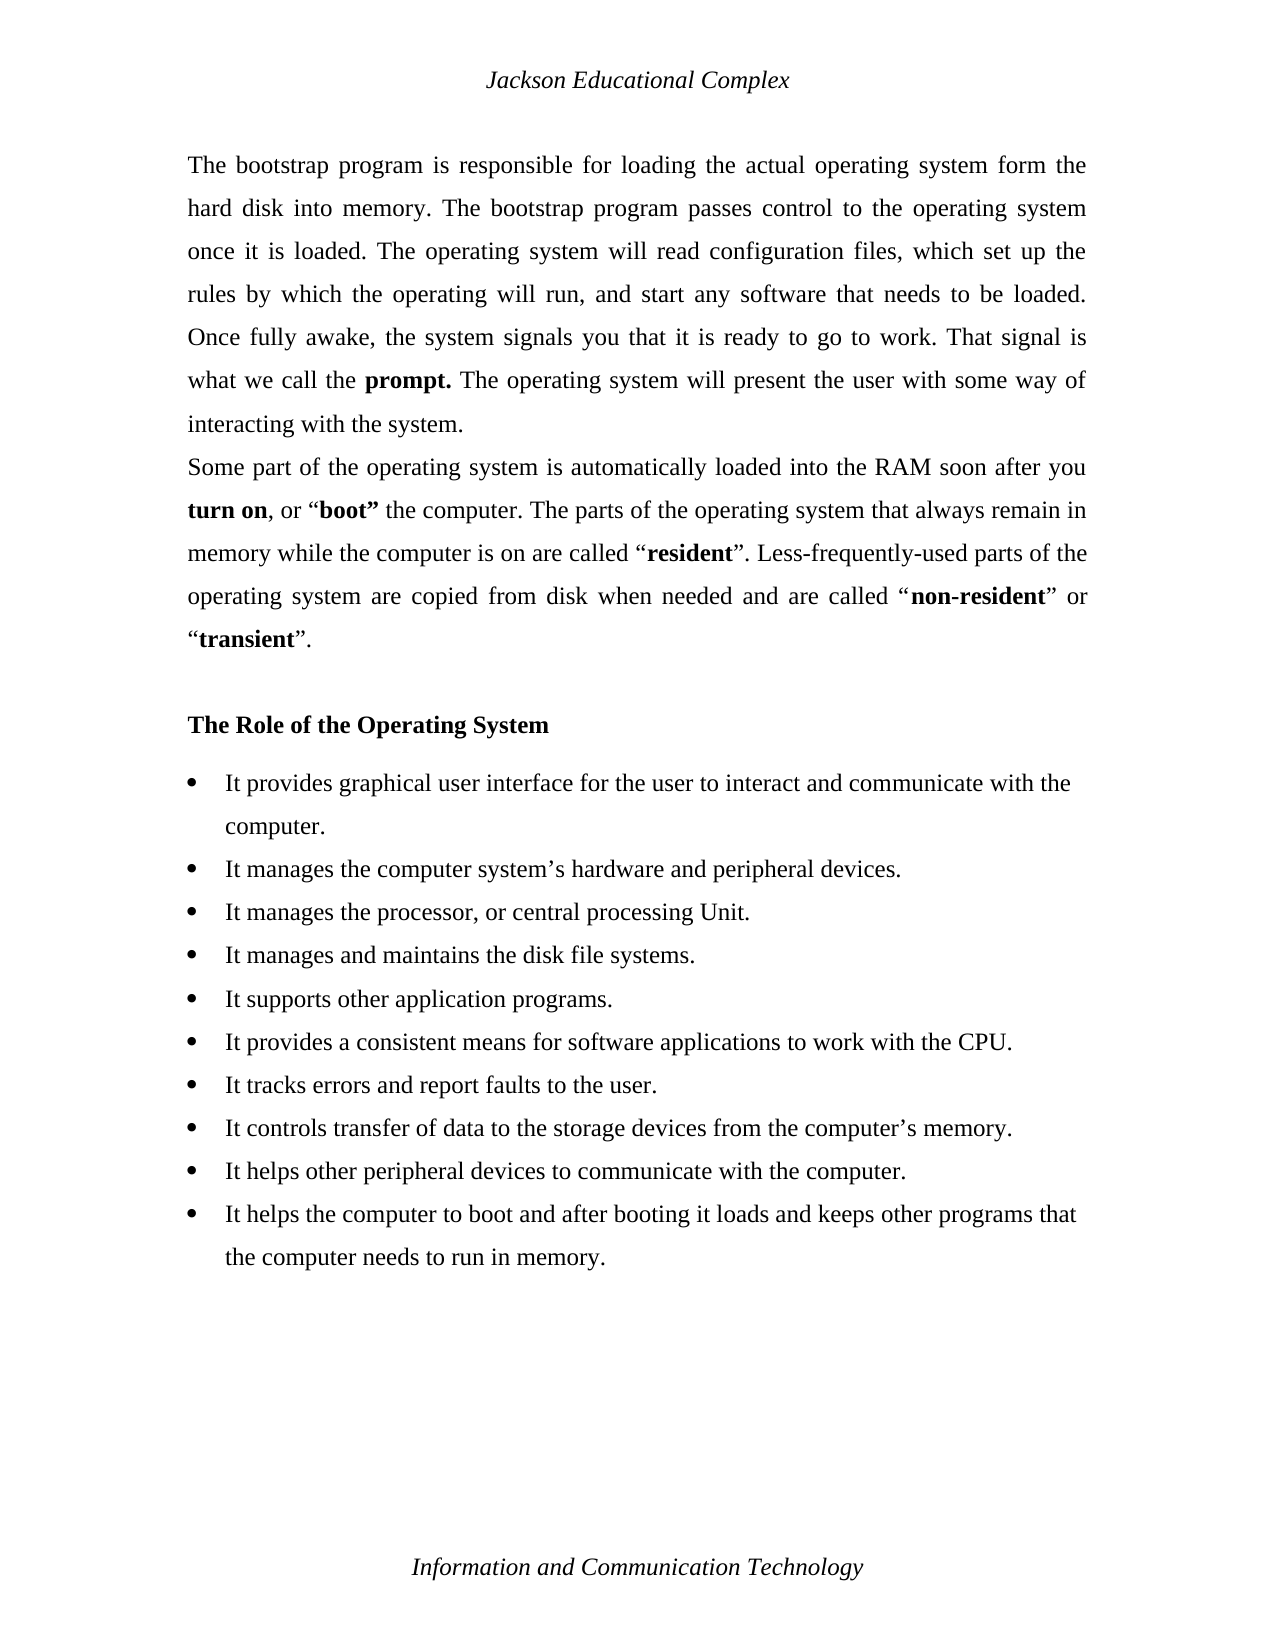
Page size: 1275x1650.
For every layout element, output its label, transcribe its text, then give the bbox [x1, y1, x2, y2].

text The bootstrap program is responsible for loading the actual operating system form the hard disk into memory. The bootstrap program passes control to the operating system once it is loaded. The operating system will read configuration files, which set up the rules by which the operating will run, and start any software that needs to be loaded. Once fully awake, the system signals you that it is ready to go to work. That signal is what we call the prompt. The operating system will present the user with some way of interacting with the system. [187, 150, 1087, 437]
text The Role of the Operating System [187, 711, 1087, 739]
list It provides a consistent means for software applications to work with the CPU. [187, 1027, 1087, 1056]
list It tracks errors and report faults to the user. [187, 1070, 1087, 1099]
list It helps other peripheral devices to communicate with the computer. [187, 1156, 1087, 1185]
list It supports other application programs. [187, 984, 1087, 1012]
list It provides graphical user interface for the user to interact and communicate with the computer. [187, 768, 1087, 840]
list It manages and maintains the disk file systems. [187, 941, 1087, 969]
text Some part of the operating system is automatically loaded into the RAM soon after you turn on, or “boot” the computer. The parts of the operating system that always remain in memory while the computer is on are called “resident”. Less-frequently-used parts of the operating system are copied from disk when needed and are called “non-resident” or “transient”. [187, 452, 1087, 653]
list It controls transfer of data to the storage devices from the computer’s memory. [187, 1113, 1087, 1142]
list It manages the computer system’s hardware and peripheral devices. [187, 854, 1087, 883]
list It helps the computer to boot and after booting it loads and keeps other programs that the computer needs to run in memory. [187, 1199, 1087, 1271]
list It manages the processor, or central processing Unit. [187, 897, 1087, 926]
